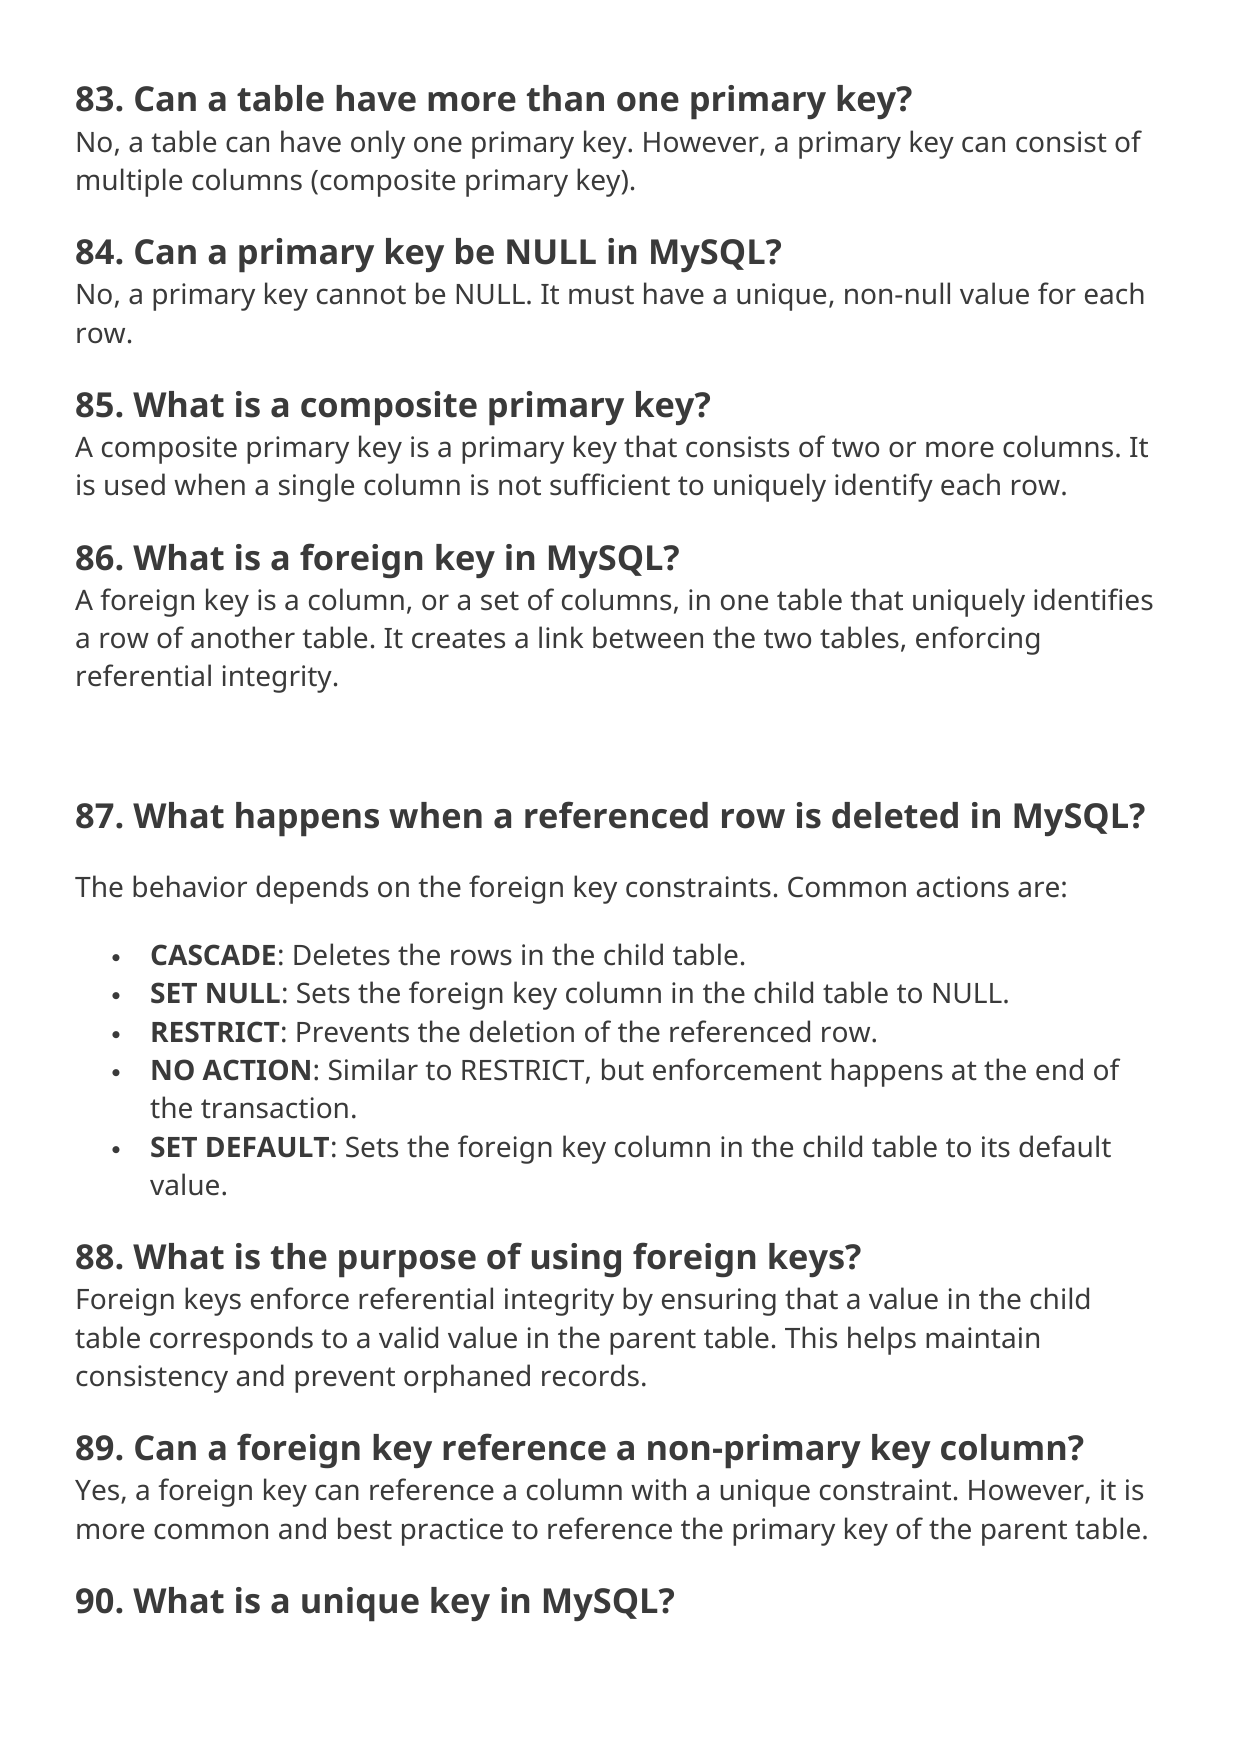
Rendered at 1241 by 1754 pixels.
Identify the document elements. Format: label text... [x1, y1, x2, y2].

subtitle 88. What is the purpose of using foreign keys? [75, 1233, 1165, 1279]
subtitle 86. What is a foreign key in MySQL? [75, 533, 1165, 580]
text Yes, a foreign key can reference a column with a unique constraint. However, it is more common and best practice to reference the primary key of the parent table. [75, 1471, 1165, 1547]
text A composite primary key is a primary key that consists of two or more columns. It is used when a single column is not sufficient to uniquely identify each row. [75, 427, 1165, 504]
text The behavior depends on the foreign key constraints. Common actions are: [75, 868, 1165, 906]
text A foreign key is a column, or a set of columns, in one table that uniquely identifies a row of another table. It creates a link between the two tables, enforcing referential integrity. [75, 580, 1165, 695]
text Foreign keys enforce referential integrity by ensuring that a value in the child table corresponds to a valid value in the parent table. This helps maintain consistency and prevent orphaned records. [75, 1279, 1165, 1394]
subtitle 90. What is a unique key in MySQL? [75, 1576, 1165, 1623]
list CASCADE: Deletes the rows in the child table. [112, 935, 1165, 973]
list NO ACTION: Similar to RESTRICT, but enforcement happens at the end of the transaction. [112, 1050, 1165, 1127]
subtitle 87. What happens when a referenced row is deleted in MySQL? [75, 792, 1165, 838]
list RESTRICT: Prevents the deletion of the referenced row. [112, 1012, 1165, 1050]
list SET DEFAULT: Sets the foreign key column in the child table to its default value. [112, 1127, 1165, 1203]
text No, a primary key cannot be NULL. It must have a unique, non-null value for each row. [75, 274, 1165, 351]
subtitle 89. Can a foreign key reference a non-primary key column? [75, 1424, 1165, 1471]
subtitle 85. What is a composite primary key? [75, 380, 1165, 427]
list SET NULL: Sets the foreign key column in the child table to NULL. [112, 973, 1165, 1012]
subtitle 84. Can a primary key be NULL in MySQL? [75, 228, 1165, 274]
subtitle 83. Can a table have more than one primary key? [75, 75, 1165, 122]
text No, a table can have only one primary key. However, a primary key can consist of multiple columns (composite primary key). [75, 122, 1165, 198]
